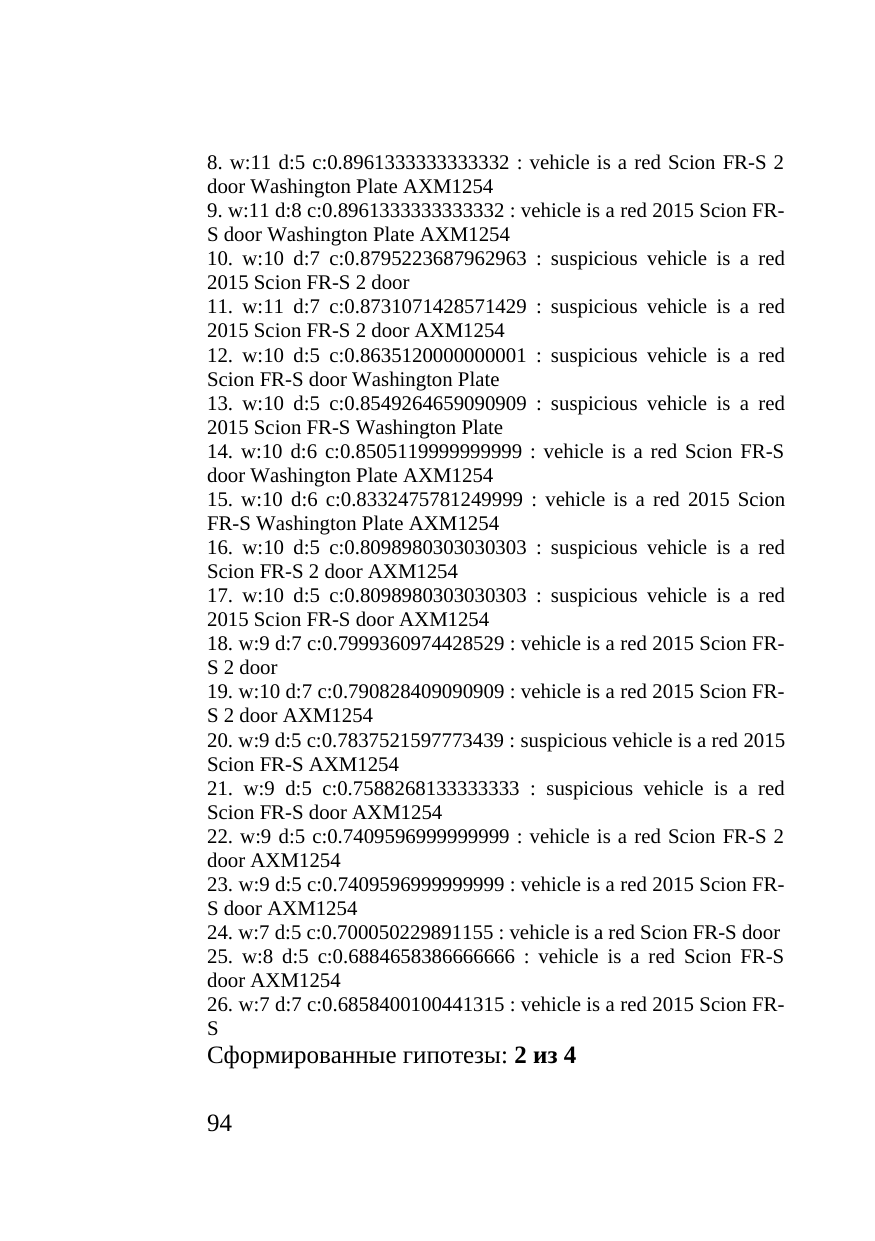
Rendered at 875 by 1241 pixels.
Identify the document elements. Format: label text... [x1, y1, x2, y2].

text 19. w:10 d:7 c:0.790828409090909 : vehicle is a red 2015 Scion FR-S 2 door AXM1254 [207, 679, 785, 727]
text 17. w:10 d:5 c:0.8098980303030303 : suspicious vehicle is a red 2015 Scion FR-S door AXM1254 [207, 583, 785, 631]
text 18. w:9 d:7 c:0.7999360974428529 : vehicle is a red 2015 Scion FR-S 2 door [207, 631, 785, 679]
text 15. w:10 d:6 c:0.8332475781249999 : vehicle is a red 2015 Scion FR-S Washington Plate AXM1254 [207, 487, 785, 535]
text 22. w:9 d:5 c:0.7409596999999999 : vehicle is a red Scion FR-S 2 door AXM1254 [207, 824, 785, 872]
text 11. w:11 d:7 c:0.8731071428571429 : suspicious vehicle is a red 2015 Scion FR-S 2 door AXM1254 [207, 294, 785, 342]
text 16. w:10 d:5 c:0.8098980303030303 : suspicious vehicle is a red Scion FR-S 2 door AXM1254 [207, 535, 785, 583]
text 23. w:9 d:5 c:0.7409596999999999 : vehicle is a red 2015 Scion FR-S door AXM1254 [207, 872, 785, 920]
text 25. w:8 d:5 c:0.6884658386666666 : vehicle is a red Scion FR-S door AXM1254 [207, 944, 785, 992]
text 13. w:10 d:5 c:0.8549264659090909 : suspicious vehicle is a red 2015 Scion FR-S Washington Plate [207, 391, 785, 439]
text 9. w:11 d:8 c:0.8961333333333332 : vehicle is a red 2015 Scion FR-S door Washington Plate AXM1254 [207, 198, 785, 246]
text 12. w:10 d:5 c:0.8635120000000001 : suspicious vehicle is a red Scion FR-S door Washington Plate [207, 342, 785, 391]
text 14. w:10 d:6 c:0.8505119999999999 : vehicle is a red Scion FR-S door Washington Plate AXM1254 [207, 439, 785, 487]
text 24. w:7 d:5 c:0.700050229891155 : vehicle is a red Scion FR-S door [207, 920, 785, 944]
text 20. w:9 d:5 c:0.7837521597773439 : suspicious vehicle is a red 2015 Scion FR-S AXM1254 [207, 727, 785, 776]
text 26. w:7 d:7 c:0.6858400100441315 : vehicle is a red 2015 Scion FR-S [207, 992, 785, 1040]
text 10. w:10 d:7 c:0.8795223687962963 : suspicious vehicle is a red 2015 Scion FR-S 2 door [207, 246, 785, 294]
text 21. w:9 d:5 c:0.7588268133333333 : suspicious vehicle is a red Scion FR-S door AXM1254 [207, 776, 785, 824]
text Сформированные гипотезы: 2 из 4 [207, 1040, 785, 1069]
text 8. w:11 d:5 c:0.8961333333333332 : vehicle is a red Scion FR-S 2 door Washington Plate AXM1254 [207, 150, 785, 198]
